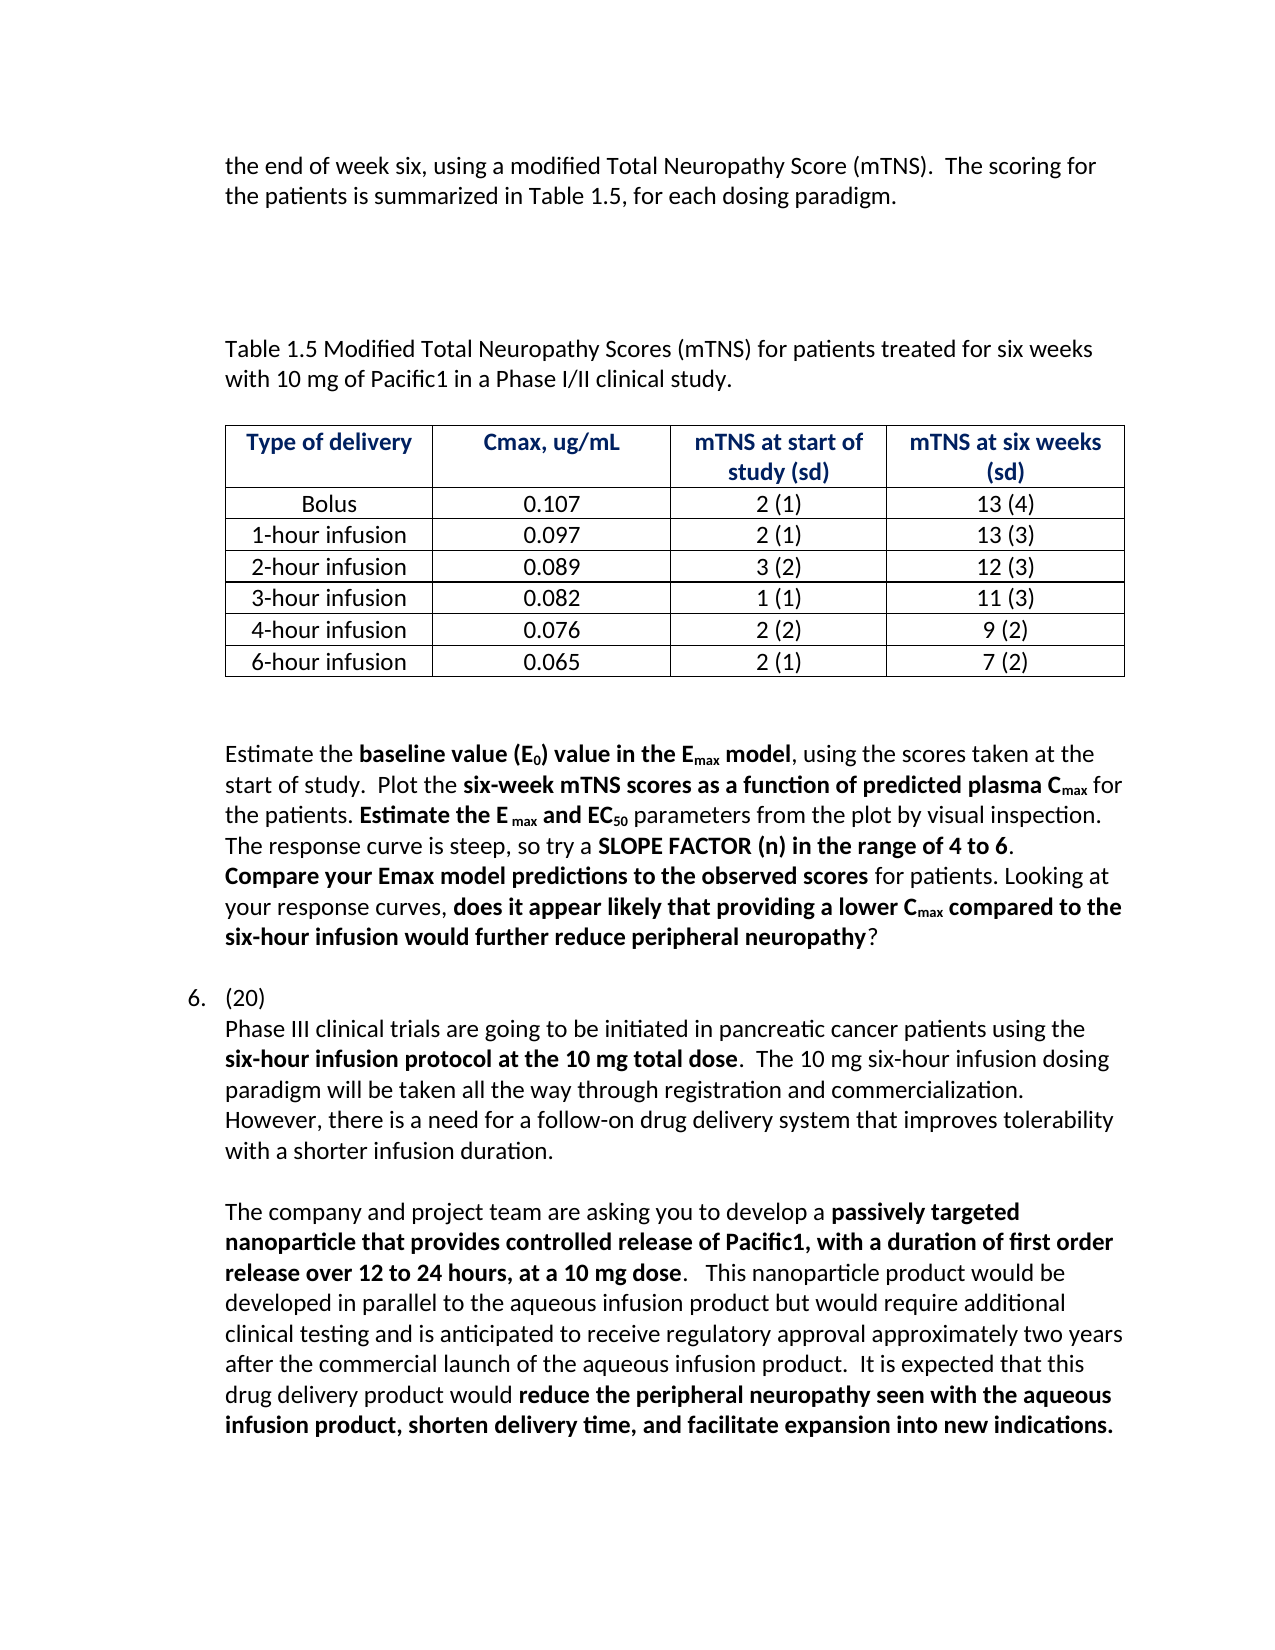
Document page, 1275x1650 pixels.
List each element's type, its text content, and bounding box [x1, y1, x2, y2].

table_cell 13 (3) [887, 519, 1124, 550]
table_cell 0.089 [433, 551, 670, 581]
table_cell 11 (3) [887, 583, 1124, 613]
table_cell 2 (1) [671, 646, 886, 676]
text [225, 150, 1125, 211]
table_cell 0.107 [433, 488, 670, 518]
table_cell 1 (1) [671, 583, 886, 613]
text Table 1.5 Modified Total Neuropathy Scores (mTNS) for patients treated for six weeks with 10 mg of Pacific1 in a Phase I/II clinical study. [225, 333, 1125, 394]
table_cell 1-hour infusion [226, 519, 432, 550]
table_cell 2 (2) [671, 614, 886, 644]
list (20) [187, 982, 1125, 1013]
table_header Cmax, ug/mL [433, 426, 670, 487]
table_cell 3 (2) [671, 551, 886, 581]
table_cell 2-hour infusion [226, 551, 432, 581]
table_cell 0.082 [433, 583, 670, 613]
table_cell 0.097 [433, 519, 670, 550]
list Phase III clinical trials are going to be initiated in pancreatic cancer patients using the six-hour infusion protocol at the 10 mg total dose. The 10 mg six-hour infusion dosing paradigm will be taken all the way through registration and commercialization. However, there is a need for a follow-on drug delivery system that improves tolerability with a shorter infusion duration. [225, 1013, 1125, 1166]
table_cell 2 (1) [671, 519, 886, 550]
table_cell 3-hour infusion [226, 583, 432, 613]
table_cell 13 (4) [887, 488, 1124, 518]
table_cell 0.076 [433, 614, 670, 644]
list The company and project team are asking you to develop a passively targeted nanoparticle that provides controlled release of Pacific1, with a duration of first order release over 12 to 24 hours, at a 10 mg dose. This nanoparticle product would be developed in parallel to the aqueous infusion product but would require additional clinical testing and is anticipated to receive regulatory approval approximately two years after the commercial launch of the aqueous infusion product. It is expected that this drug delivery product would reduce the peripheral neuropathy seen with the aqueous infusion product, shorten delivery time, and facilitate expansion into new indications. [225, 1196, 1125, 1440]
table_header Type of delivery [226, 426, 432, 487]
text Estimate the baseline value (E0) value in the Emax model, using the scores taken at the start of study. Plot the six-week mTNS scores as a function of predicted plasma Cmax for the patients. Estimate the E max and EC50 parameters from the plot by visual inspection. The response curve is steep, so try a SLOPE FACTOR (n) in the range of 4 to 6. Compare your Emax model predictions to the observed scores for patients. Looking at your response curves, does it appear likely that providing a lower Cmax compared to the six-hour infusion would further reduce peripheral neuropathy? [225, 738, 1125, 952]
table_header mTNS at six weeks (sd) [887, 426, 1124, 487]
table_cell 2 (1) [671, 488, 886, 518]
table_cell 0.065 [433, 646, 670, 676]
table_cell 6-hour infusion [226, 646, 432, 676]
table_cell 7 (2) [887, 646, 1124, 676]
table_cell 9 (2) [887, 614, 1124, 644]
table_cell Bolus [226, 488, 432, 518]
table_cell 4-hour infusion [226, 614, 432, 644]
table_header mTNS at start of study (sd) [671, 426, 886, 487]
table_cell 12 (3) [887, 551, 1124, 581]
